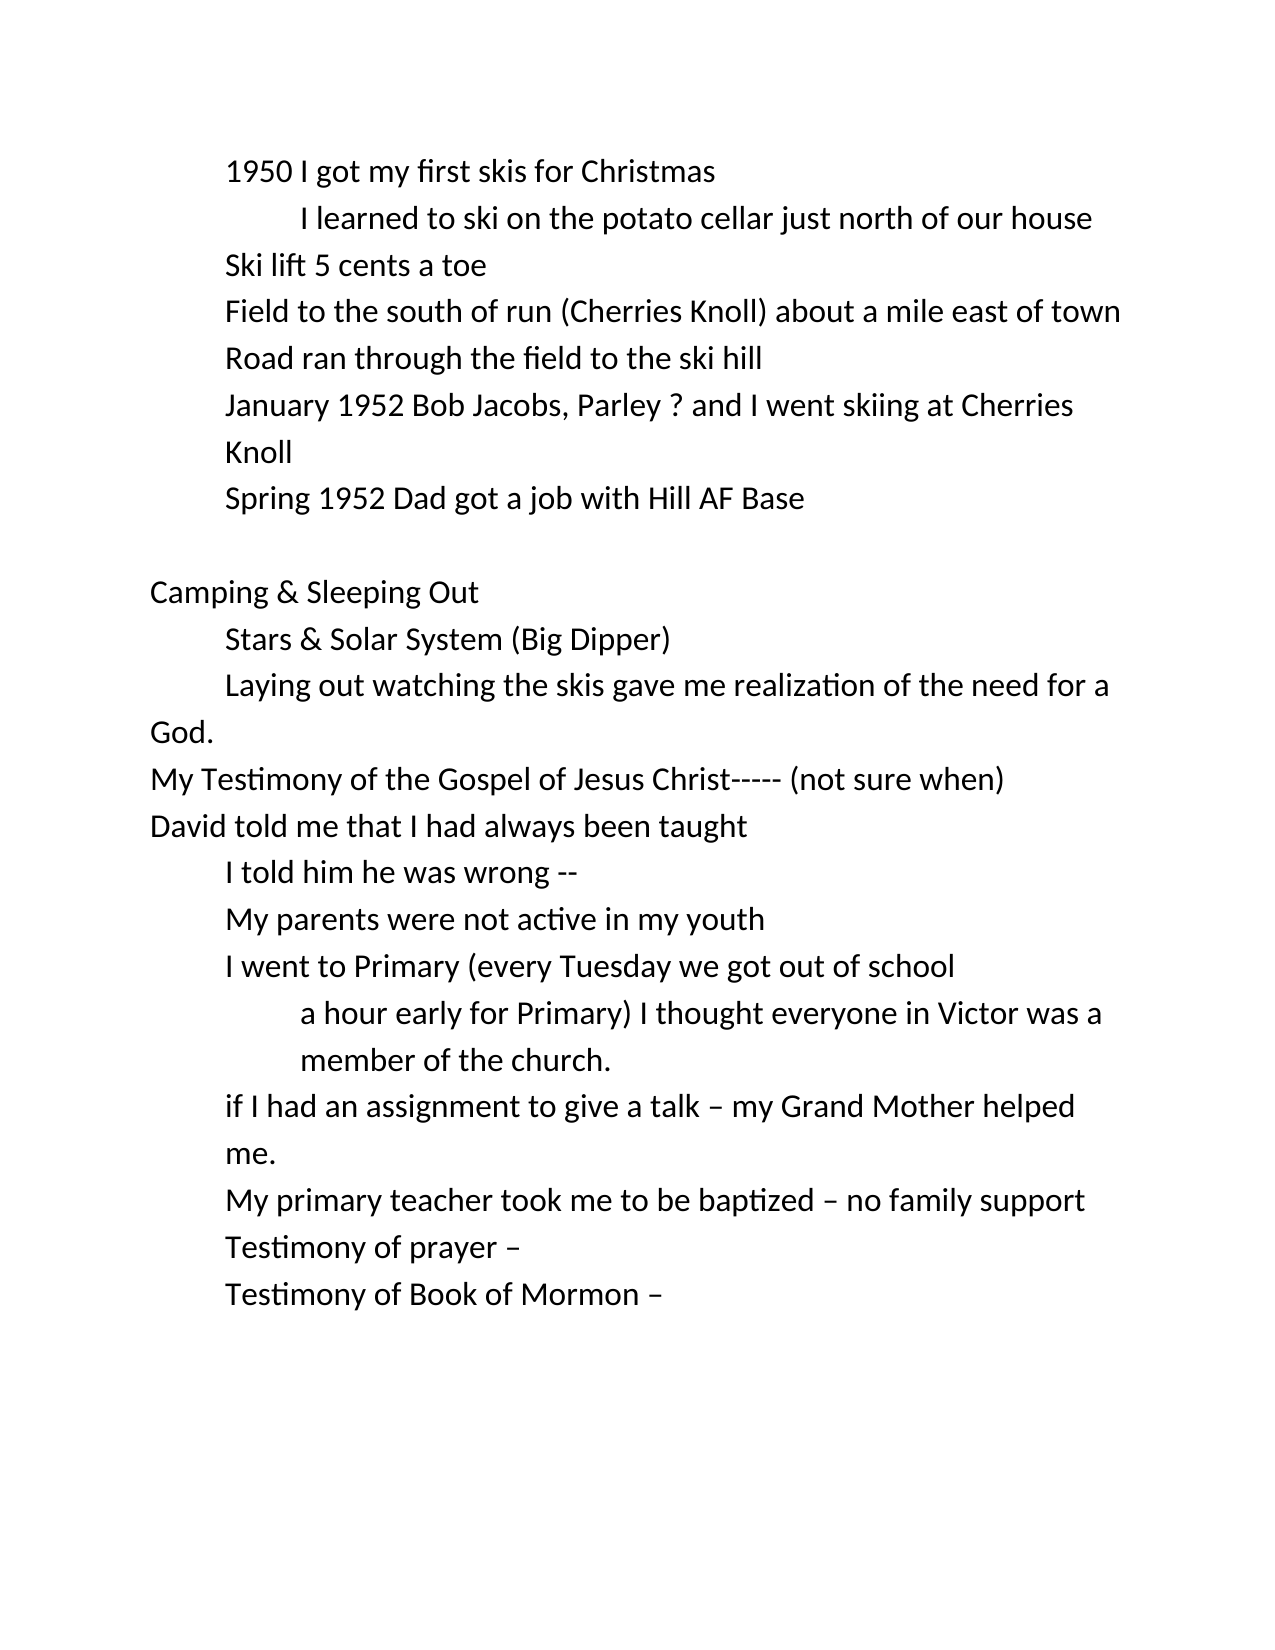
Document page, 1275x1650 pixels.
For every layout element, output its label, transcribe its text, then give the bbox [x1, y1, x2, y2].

text Testimony of prayer – [150, 1226, 1125, 1266]
text a hour early for Primary) I thought everyone in Victor was a member of the church. [300, 992, 1125, 1079]
text My Testimony of the Gospel of Jesus Christ----- (not sure when) [150, 758, 1125, 799]
text I told him he was wrong -- [150, 852, 1125, 892]
text Laying out watching the skis gave me realization of the need for a God. [150, 664, 1125, 752]
text Camping & Sleeping Out [150, 571, 1125, 612]
text Field to the south of run (Cherries Knoll) about a mile east of town [150, 290, 1125, 331]
text Road ran through the field to the ski hill [150, 337, 1125, 378]
text 1950 I got my first skis for Christmas [150, 150, 1125, 191]
text My parents were not active in my youth [150, 898, 1125, 939]
text Ski lift 5 cents a toe [150, 243, 1125, 284]
text David told me that I had always been taught [150, 805, 1125, 846]
text Spring 1952 Dad got a job with Hill AF Base [225, 477, 1125, 518]
text I went to Primary (every Tuesday we got out of school [150, 945, 1125, 986]
text if I had an assignment to give a talk – my Grand Mother helped me. [225, 1085, 1125, 1173]
text I learned to ski on the potato cellar just north of our house [150, 197, 1125, 237]
text Testimony of Book of Mormon – [150, 1272, 1125, 1313]
text January 1952 Bob Jacobs, Parley ? and I went skiing at Cherries Knoll [225, 384, 1125, 471]
text Stars & Solar System (Big Dipper) [150, 618, 1125, 658]
text My primary teacher took me to be baptized – no family support [150, 1179, 1125, 1220]
